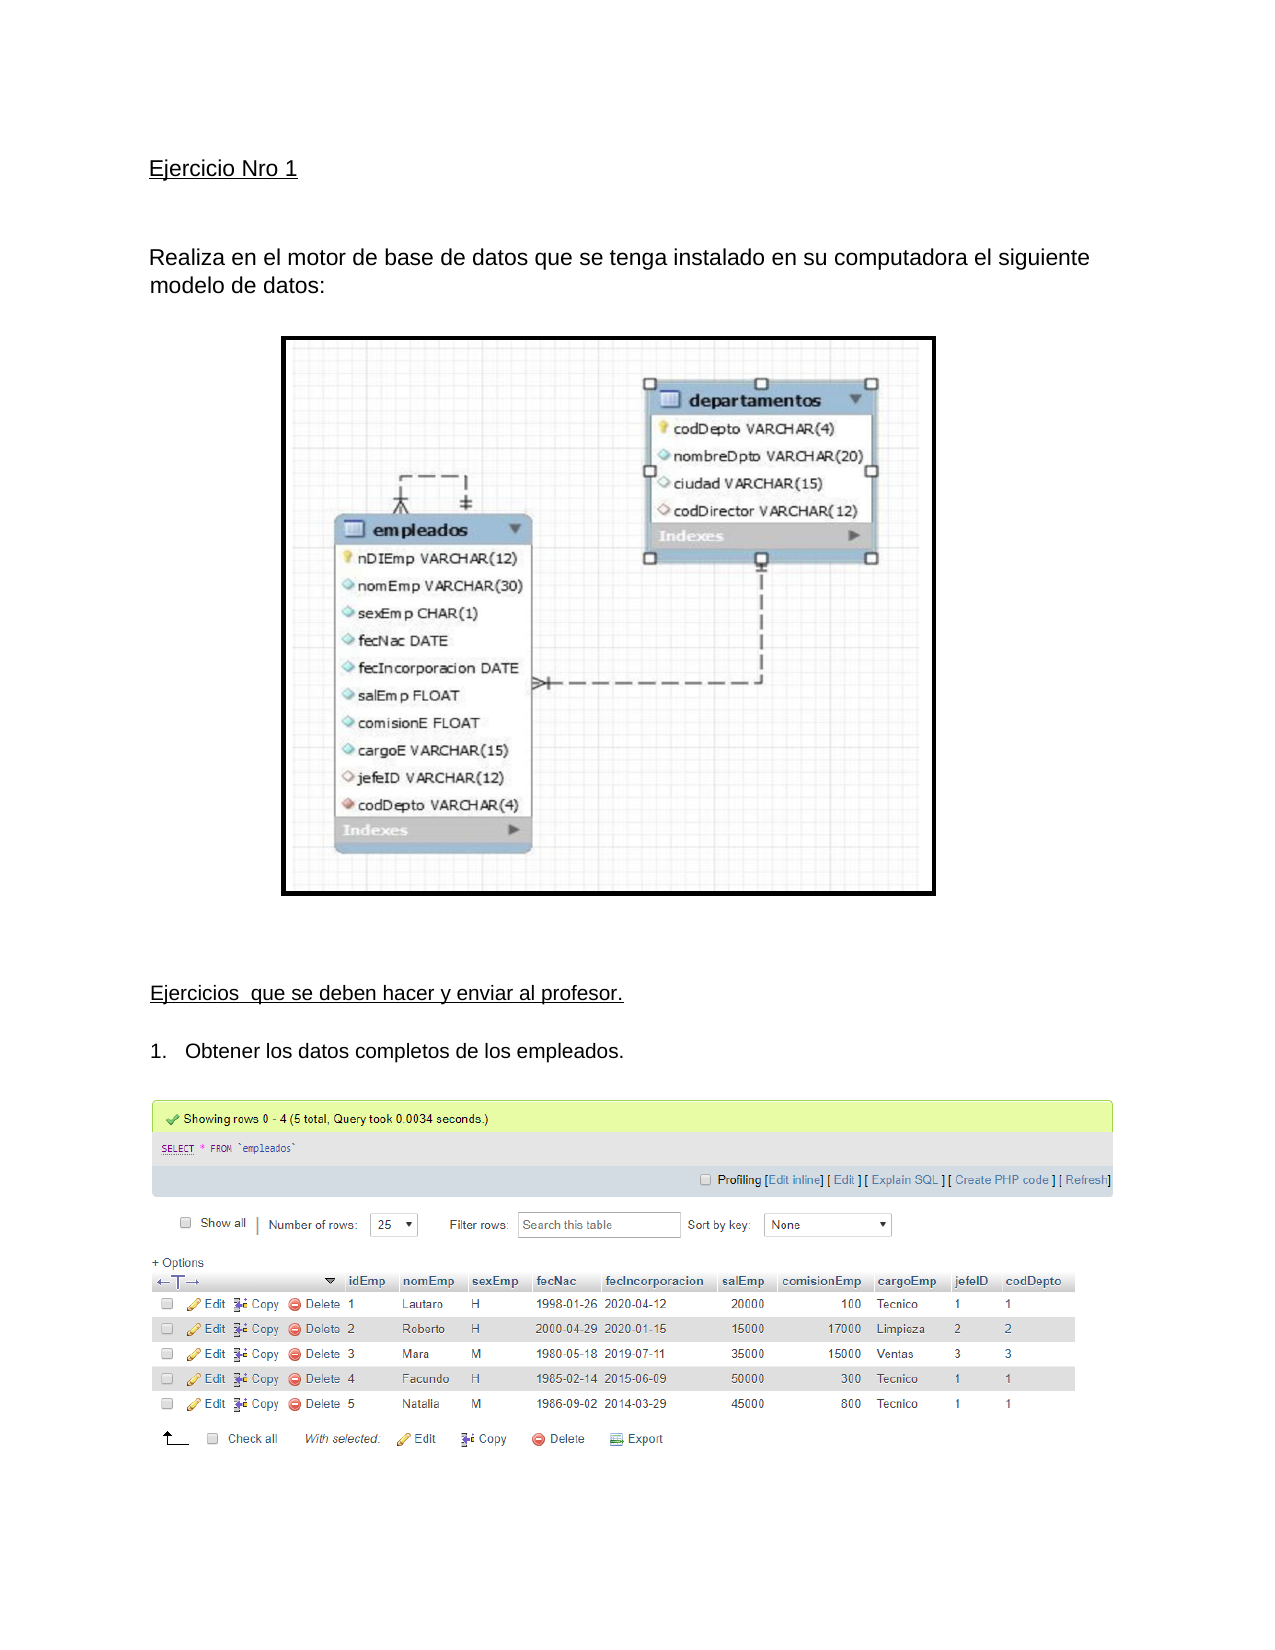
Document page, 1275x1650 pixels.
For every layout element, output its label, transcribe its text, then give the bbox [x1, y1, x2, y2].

picture [286, 340, 932, 891]
text Realiza en el motor de base de datos que se tenga instalado en su computadora el siguiente modelo de datos: [148, 244, 1118, 298]
picture [150, 1096, 1118, 1460]
text Ejercicio Nro 1 [148, 155, 1118, 181]
list Obtener los datos completos de los empleados. [150, 1039, 1118, 1063]
text Ejercicios que se deben hacer y enviar al profesor. [150, 981, 1118, 1005]
